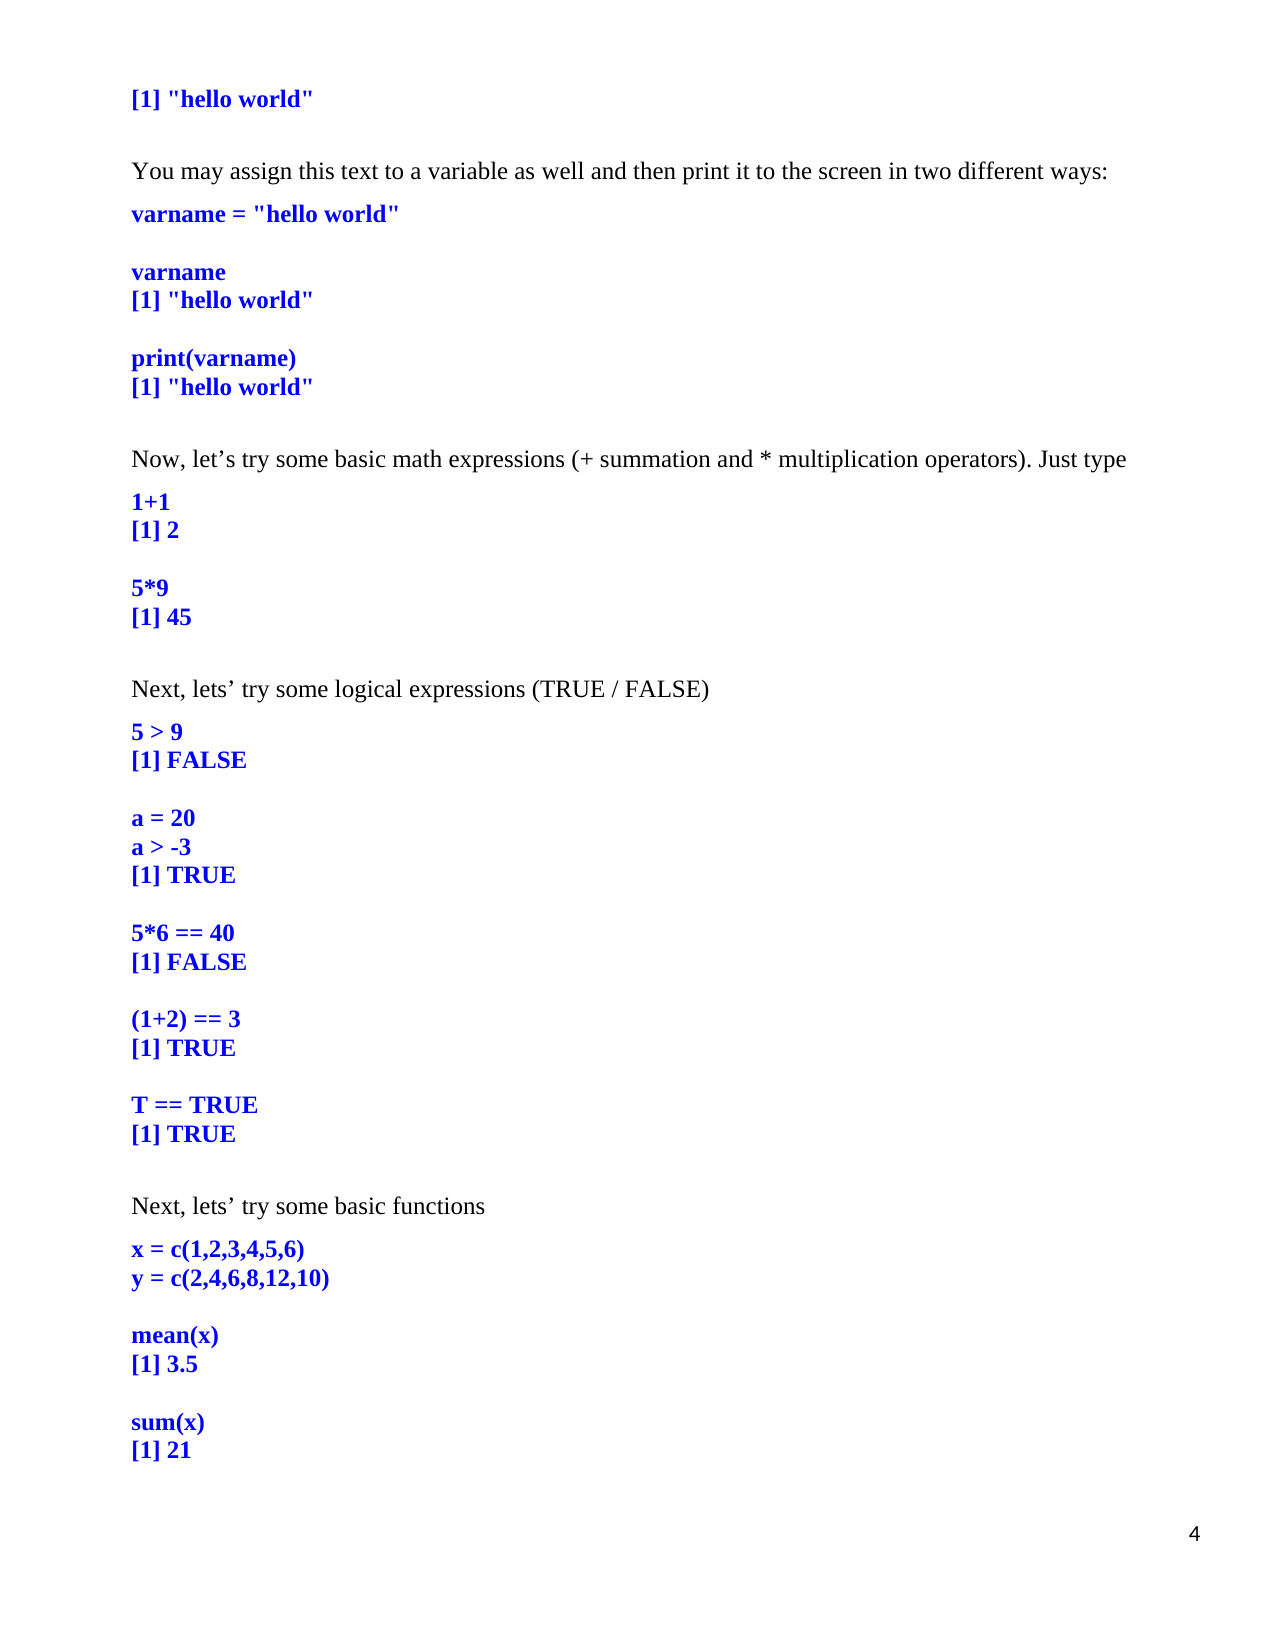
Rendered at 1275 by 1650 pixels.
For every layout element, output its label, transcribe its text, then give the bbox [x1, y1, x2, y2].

text Next, lets’ try some logical expressions (TRUE / FALSE) [131, 674, 1200, 702]
text T == TRUE [131, 1091, 1200, 1119]
text x = c(1,2,3,4,5,6) [131, 1234, 1200, 1263]
text [1] 3.5 [131, 1349, 1200, 1378]
text [1] 45 [131, 602, 1200, 631]
text [1] FALSE [131, 746, 1200, 774]
text [1] TRUE [131, 1119, 1200, 1148]
text a = 20 [131, 803, 1200, 832]
text Now, let’s try some basic math expressions (+ summation and * multiplication operators). Just type [131, 444, 1200, 472]
text [1] TRUE [131, 1033, 1200, 1062]
text print(varname) [131, 343, 1200, 372]
text Next, lets’ try some basic functions [131, 1191, 1200, 1220]
text [1] 2 [131, 516, 1200, 544]
text (1+2) == 3 [131, 1004, 1200, 1033]
text 5*9 [131, 573, 1200, 602]
text varname = "hello world" [131, 199, 1200, 228]
text 5 > 9 [131, 717, 1200, 746]
text [1] "hello world" [131, 286, 1200, 314]
text You may assign this text to a variable as well and then print it to the screen in two different ways: [131, 156, 1200, 185]
text varname [131, 257, 1200, 286]
text a > -3 [131, 832, 1200, 861]
text [1] 21 [131, 1436, 1200, 1464]
text 1+1 [131, 487, 1200, 516]
text [1] "hello world" [131, 372, 1200, 401]
text [1] FALSE [131, 947, 1200, 976]
text mean(x) [131, 1321, 1200, 1349]
text sum(x) [131, 1407, 1200, 1436]
text [1] "hello world" [131, 84, 1200, 113]
text [1] TRUE [131, 861, 1200, 889]
text 5*6 == 40 [131, 918, 1200, 947]
text y = c(2,4,6,8,12,10) [131, 1263, 1200, 1292]
